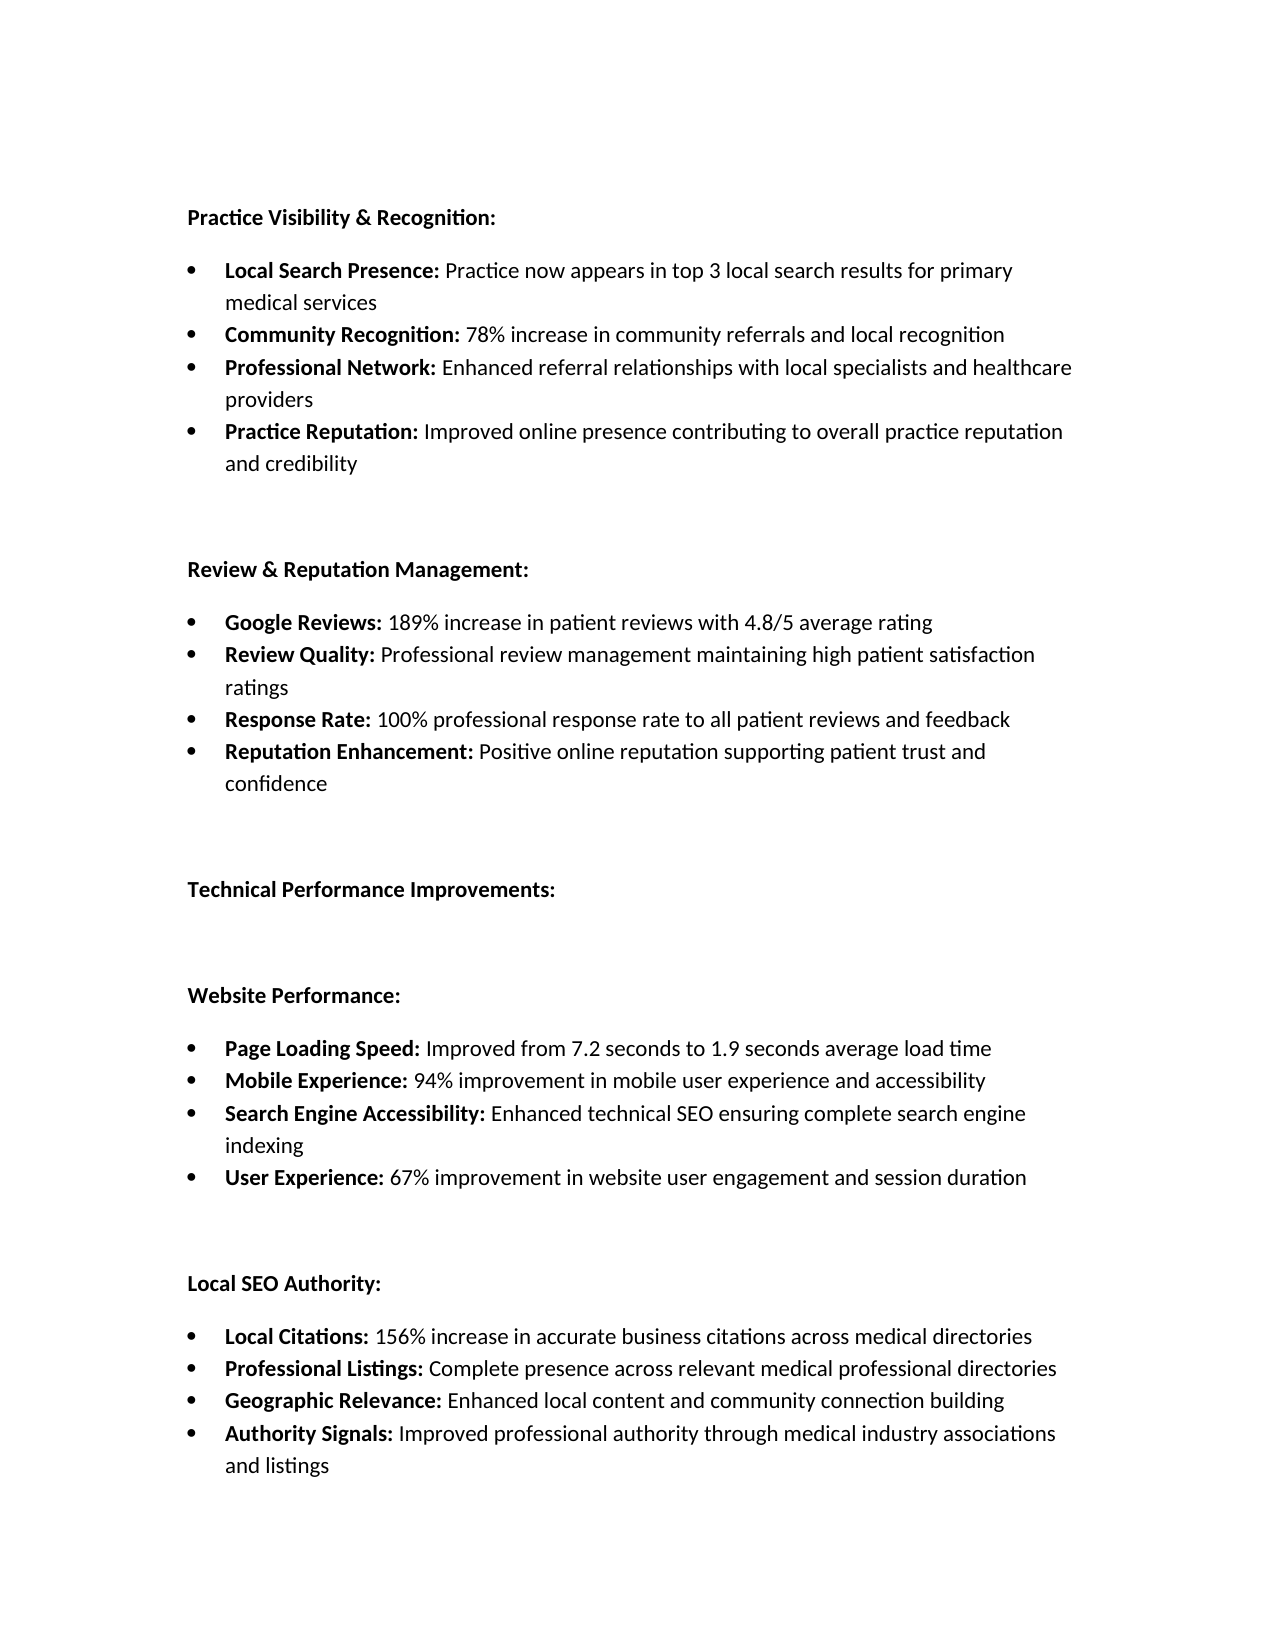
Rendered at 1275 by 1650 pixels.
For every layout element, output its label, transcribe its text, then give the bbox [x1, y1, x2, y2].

list Google Reviews: 189% increase in patient reviews with 4.8/5 average rating [187, 608, 1087, 636]
list Professional Network: Enhanced referral relationships with local specialists and healthcare providers [187, 353, 1087, 413]
list Review Quality: Professional review management maintaining high patient satisfaction ratings [187, 640, 1087, 701]
list Mobile Experience: 94% improvement in mobile user experience and accessibility [187, 1066, 1087, 1094]
text Local SEO Authority: [187, 1269, 1087, 1297]
list Practice Reputation: Improved online presence contributing to overall practice reputation and credibility [187, 417, 1087, 477]
list Local Citations: 156% increase in accurate business citations across medical directories [187, 1322, 1087, 1350]
list Reputation Enhancement: Positive online reputation supporting patient trust and confidence [187, 737, 1087, 797]
list Search Engine Accessibility: Enhanced technical SEO ensuring complete search engine indexing [187, 1099, 1087, 1159]
list Professional Listings: Complete presence across relevant medical professional directories [187, 1354, 1087, 1382]
list Response Rate: 100% professional response rate to all patient reviews and feedback [187, 705, 1087, 733]
list Local Search Presence: Practice now appears in top 3 local search results for primary medical services [187, 256, 1087, 316]
text Technical Performance Improvements: [187, 875, 1087, 903]
text Practice Visibility & Recognition: [187, 203, 1087, 231]
text Review & Reputation Management: [187, 555, 1087, 583]
text Website Performance: [187, 981, 1087, 1009]
list User Experience: 67% improvement in website user engagement and session duration [187, 1163, 1087, 1191]
list Community Recognition: 78% increase in community referrals and local recognition [187, 320, 1087, 348]
list Geographic Relevance: Enhanced local content and community connection building [187, 1386, 1087, 1414]
list Page Loading Speed: Improved from 7.2 seconds to 1.9 seconds average load time [187, 1034, 1087, 1062]
list Authority Signals: Improved professional authority through medical industry associations and listings [187, 1419, 1087, 1479]
